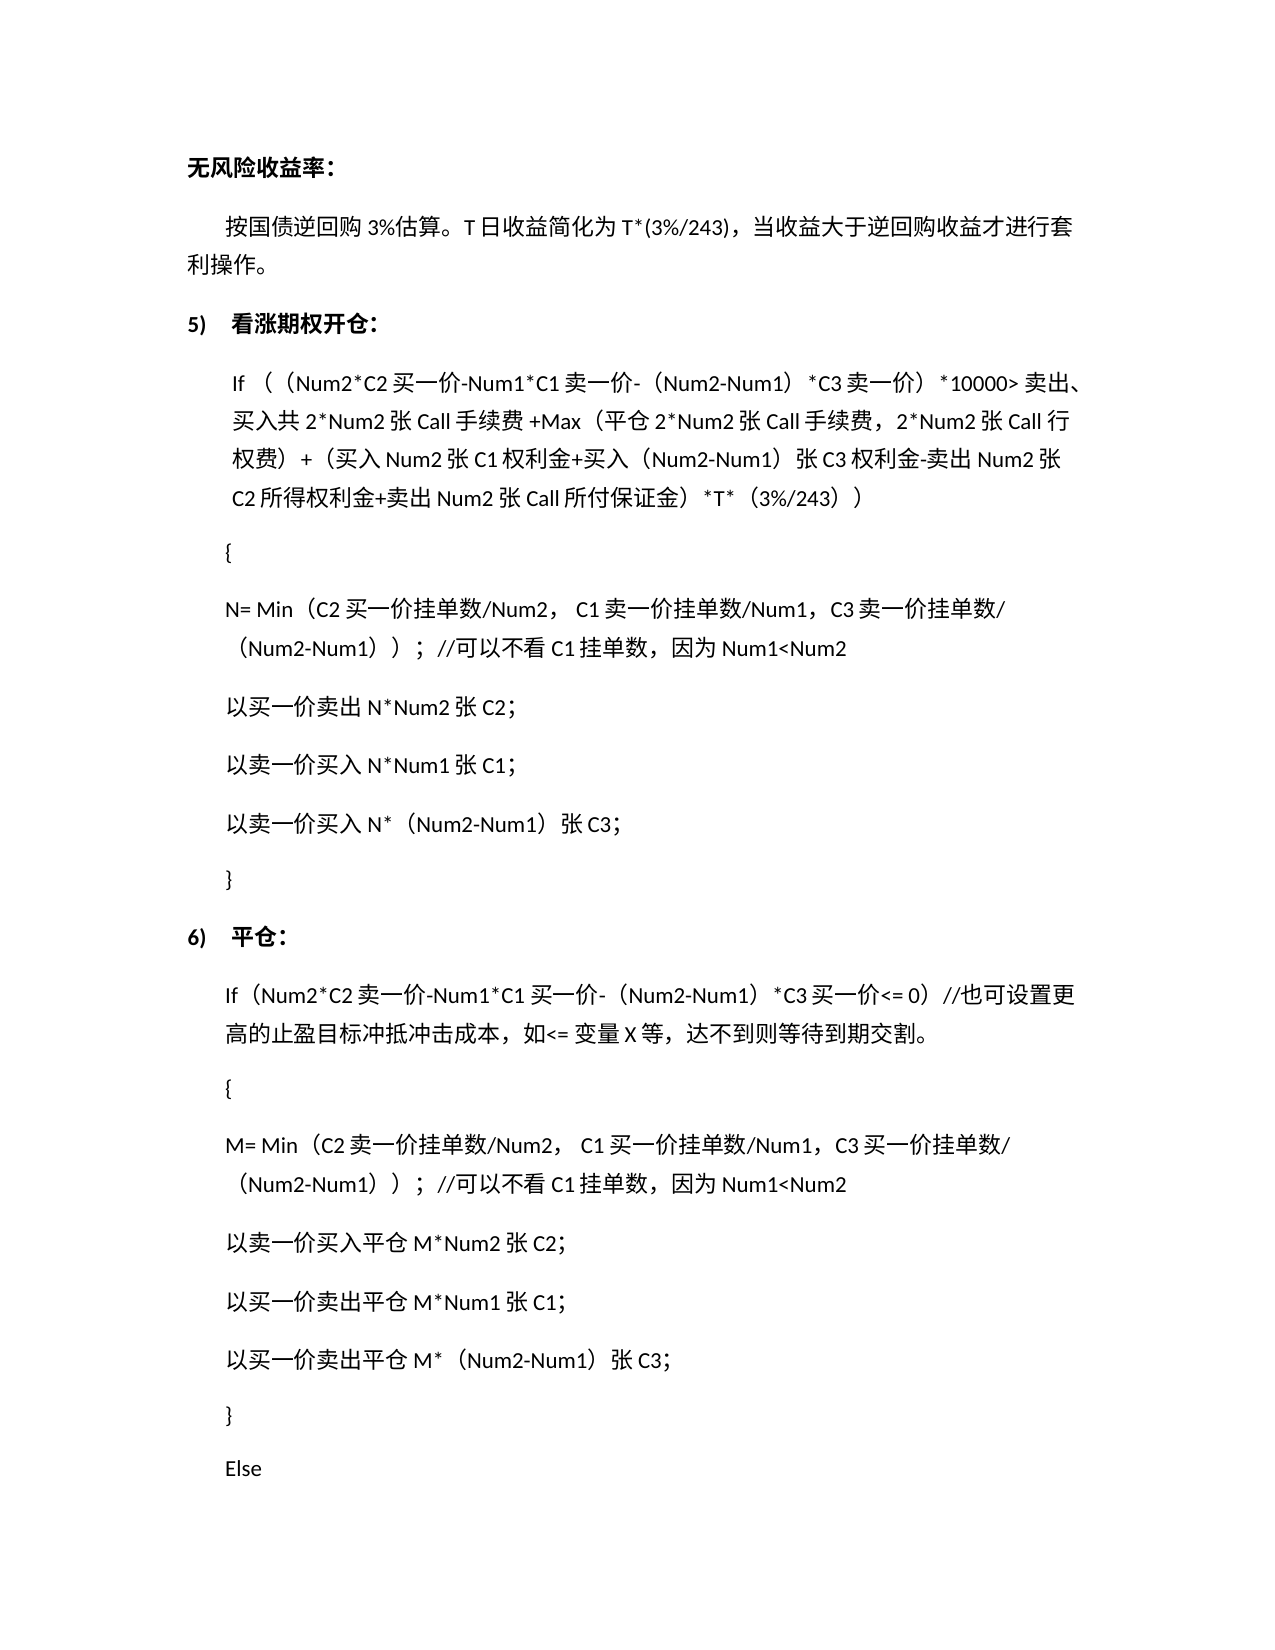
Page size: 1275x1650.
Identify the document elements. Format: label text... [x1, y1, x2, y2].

list N= Min（C2买一价挂单数/Num2， C1卖一价挂单数/Num1，C3卖一价挂单数/（Num2-Num1））；//可以不看C1挂单数，因为Num1<Num2 [225, 591, 1087, 663]
list 以卖一价买入N*（Num2-Num1）张C3； [225, 806, 1087, 839]
list 平仓： [187, 918, 1087, 952]
list 以买一价卖出N*Num2张C2； [225, 688, 1087, 722]
text If （（Num2*C2买一价-Num1*C1卖一价-（Num2-Num1）*C3卖一价）*10000> 卖出、买入共2*Num2张Call手续费 +Max（平仓2*Num2张Call手续费，2*Num2张Call 行权费）+（买入Num2张C1权利金+买入（Num2-Num1）张C3权利金-卖出Num2张C2所得权利金+卖出Num2张 Call所付保证金）*T*（3%/243）） [232, 365, 1087, 513]
list If（Num2*C2卖一价-Num1*C1买一价-（Num2-Num1）*C3买一价<= 0）//也可设置更高的止盈目标冲抵冲击成本，如<= 变量X等，达不到则等待到期交割。 [225, 977, 1087, 1049]
list 以买一价卖出平仓M*（Num2-Num1）张C3； [225, 1342, 1087, 1376]
list { [225, 1074, 1087, 1102]
list 以买一价卖出平仓M*Num1张C1； [225, 1283, 1087, 1317]
list { [225, 538, 1087, 566]
text 无风险收益率： [187, 150, 1087, 183]
list } [225, 865, 1087, 893]
list M= Min（C2卖一价挂单数/Num2， C1买一价挂单数/Num1，C3买一价挂单数/（Num2-Num1））；//可以不看C1挂单数，因为Num1<Num2 [225, 1127, 1087, 1199]
list 以卖一价买入平仓M*Num2张C2； [225, 1224, 1087, 1258]
list 看涨期权开仓： [187, 306, 1087, 339]
list 以卖一价买入N*Num1张C1； [225, 747, 1087, 781]
text 按国债逆回购3%估算。T日收益简化为T*(3%/243)，当收益大于逆回购收益才进行套利操作。 [187, 209, 1087, 280]
list Else [225, 1454, 1087, 1482]
list } [225, 1401, 1087, 1429]
